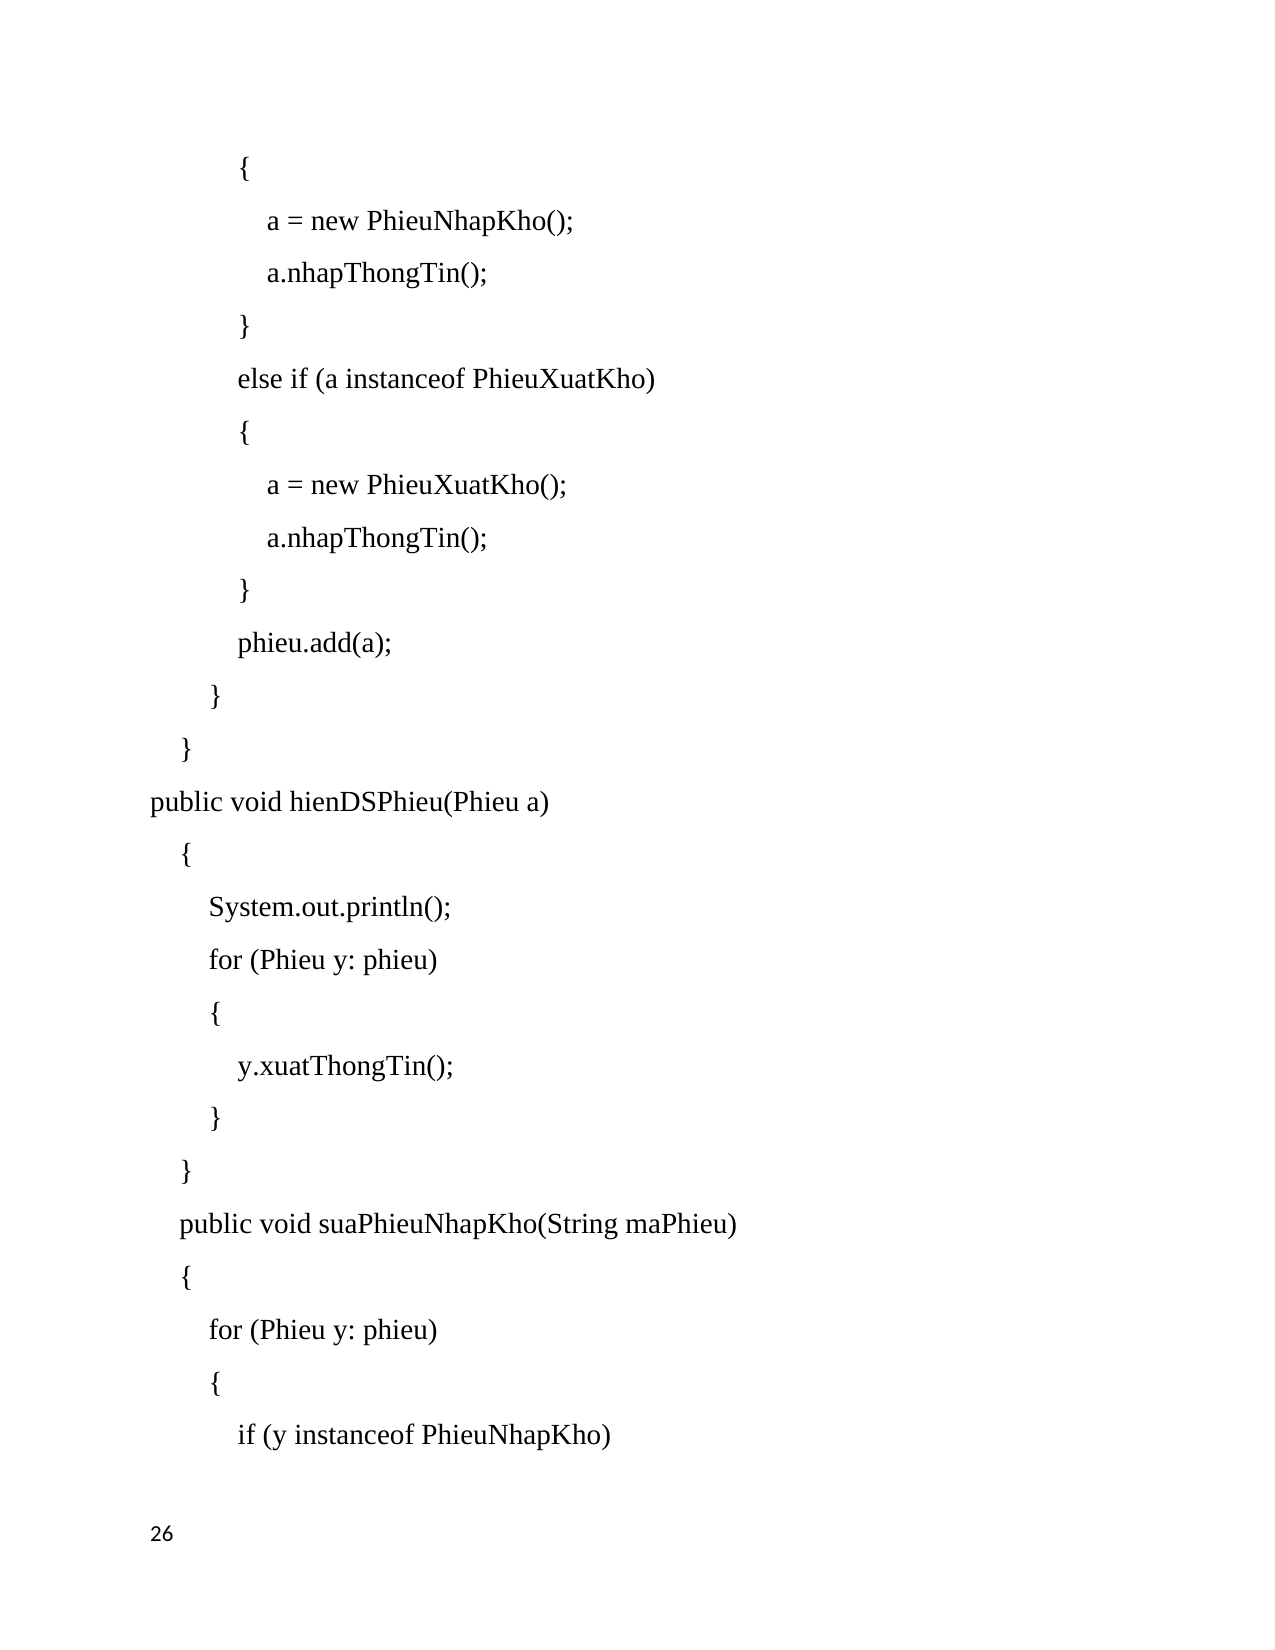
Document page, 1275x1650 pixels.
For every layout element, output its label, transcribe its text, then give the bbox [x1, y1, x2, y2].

text a = new PhieuXuatKho(); [150, 467, 1125, 500]
text } [150, 731, 1125, 764]
text } [150, 1101, 1125, 1134]
text System.out.println(); [150, 889, 1125, 923]
text } [150, 1153, 1125, 1187]
text { [150, 414, 1125, 448]
text public void suaPhieuNhapKho(String maPhieu) [150, 1206, 1125, 1240]
text a.nhapThongTin(); [150, 520, 1125, 553]
text if (y instanceof PhieuNhapKho) [150, 1417, 1125, 1451]
text else if (a instanceof PhieuXuatKho) [150, 361, 1125, 395]
text phieu.add(a); [150, 625, 1125, 659]
text public void hienDSPhieu(Phieu a) [150, 784, 1125, 817]
text for (Phieu y: phieu) [150, 942, 1125, 976]
text { [150, 995, 1125, 1028]
text a = new PhieuNhapKho(); [150, 203, 1125, 236]
text { [150, 837, 1125, 870]
text } [150, 572, 1125, 606]
text for (Phieu y: phieu) [150, 1312, 1125, 1345]
text a.nhapThongTin(); [150, 256, 1125, 289]
text { [150, 1259, 1125, 1293]
text { [150, 1365, 1125, 1398]
text } [150, 308, 1125, 342]
text y.xuatThongTin(); [150, 1048, 1125, 1081]
text } [150, 678, 1125, 712]
text { [150, 150, 1125, 183]
